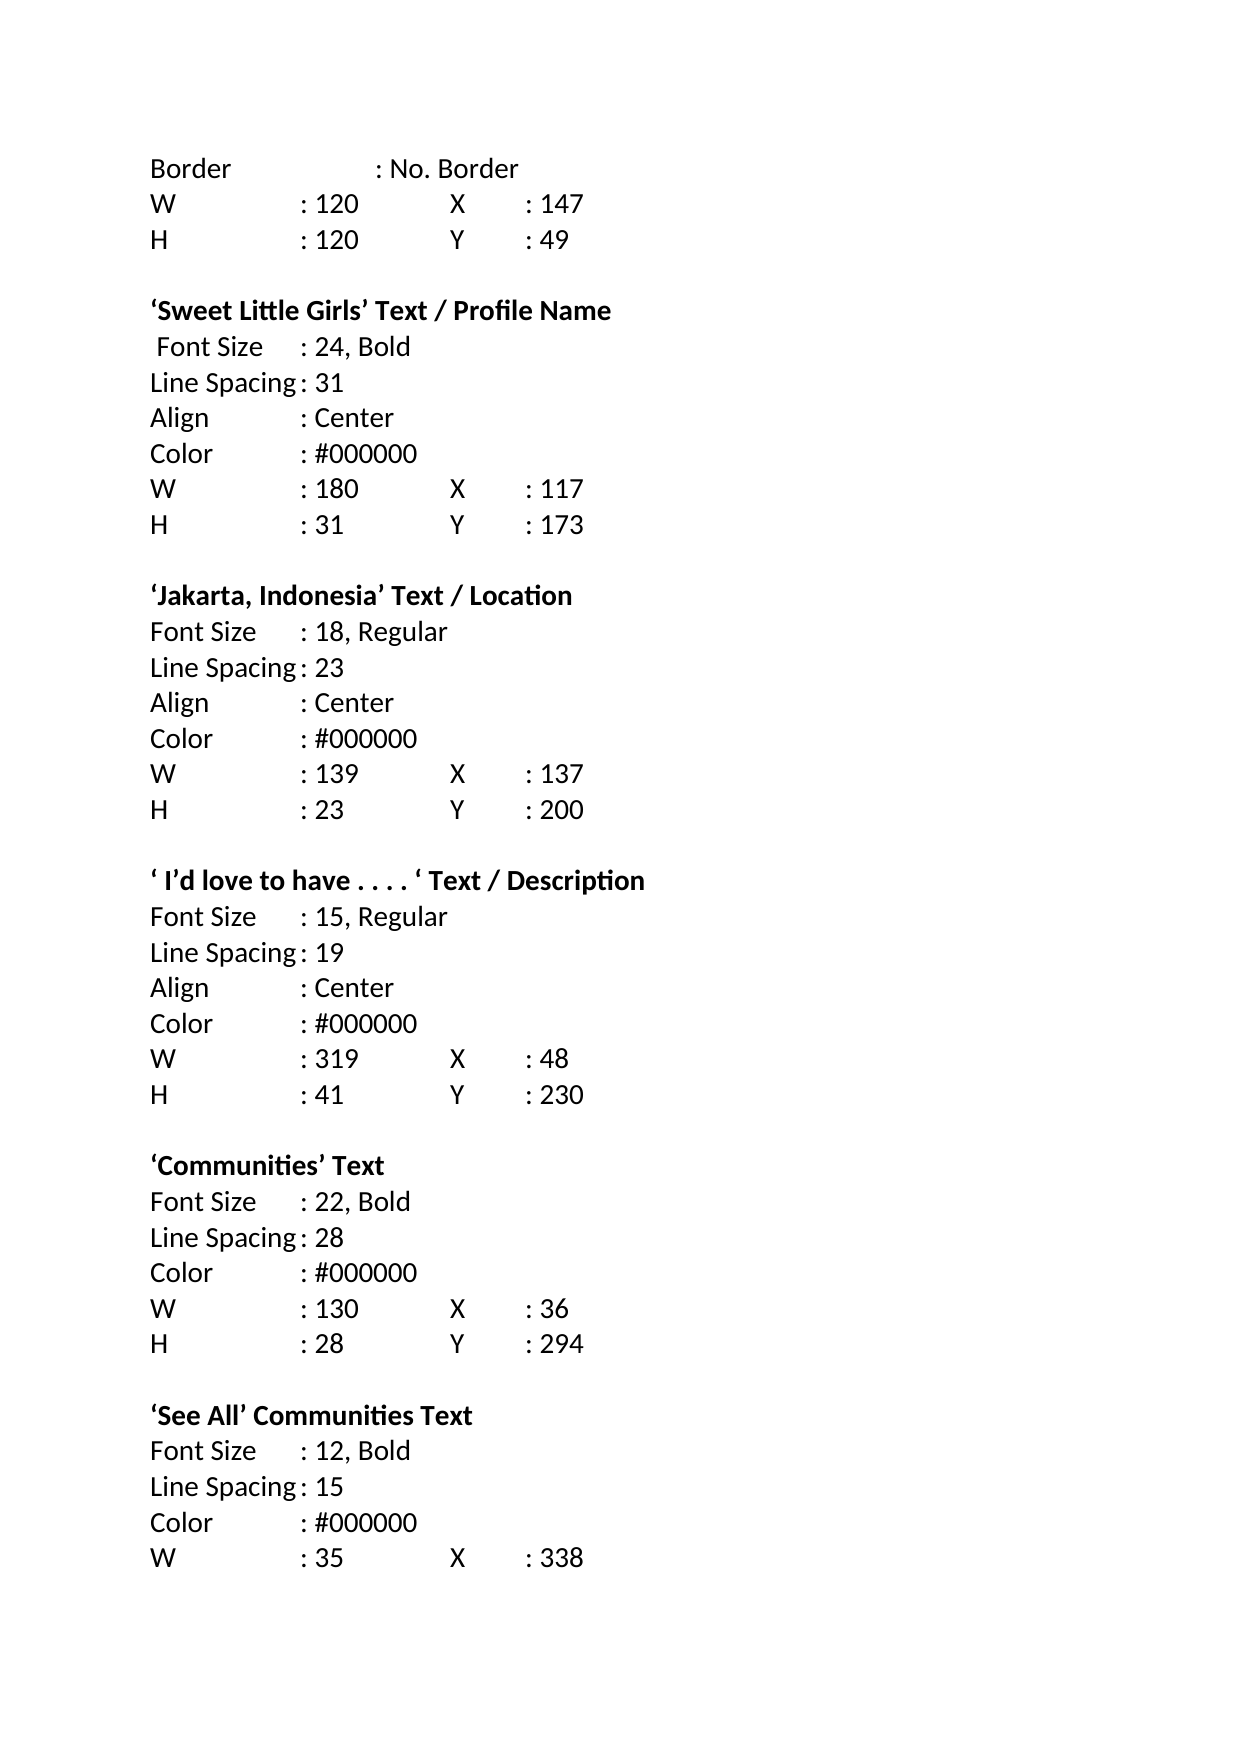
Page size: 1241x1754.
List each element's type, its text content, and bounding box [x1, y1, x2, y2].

text W : 180 X : 117 [150, 471, 1090, 506]
text ‘Jakarta, Indonesia’ Text / Location [150, 577, 1090, 613]
text W : 130 X : 36 [150, 1290, 1090, 1326]
text ‘ I’d love to have . . . . ‘ Text / Description [150, 862, 1090, 898]
text Color : #000000 [150, 1254, 1090, 1290]
text ‘Sweet Little Girls’ Text / Profile Name [150, 292, 1090, 328]
text H : 31 Y : 173 [150, 506, 1090, 542]
text Align : Center [150, 969, 1090, 1005]
text W : 139 X : 137 [150, 756, 1090, 791]
text Line Spacing : 15 [150, 1468, 1090, 1504]
text Line Spacing : 31 [150, 364, 1090, 399]
text ‘See All’ Communities Text [150, 1397, 1090, 1432]
text W : 319 X : 48 [150, 1041, 1090, 1076]
text Color : #000000 [150, 1005, 1090, 1041]
text Color : #000000 [150, 435, 1090, 471]
text Line Spacing : 28 [150, 1219, 1090, 1254]
text H : 28 Y : 294 [150, 1326, 1090, 1361]
text ‘Communities’ Text [150, 1147, 1090, 1183]
text W : 120 X : 147 [150, 186, 1090, 221]
text Line Spacing : 23 [150, 649, 1090, 684]
text Line Spacing : 19 [150, 934, 1090, 969]
text Font Size : 12, Bold [150, 1432, 1090, 1468]
text Align : Center [150, 399, 1090, 435]
text Font Size : 24, Bold [150, 328, 1090, 364]
text Border : No. Border [150, 150, 1090, 186]
text H : 23 Y : 200 [150, 791, 1090, 827]
text Font Size : 15, Regular [150, 898, 1090, 934]
text Font Size : 18, Regular [150, 613, 1090, 649]
text Font Size : 22, Bold [150, 1183, 1090, 1219]
text Color : #000000 [150, 720, 1090, 756]
text H : 120 Y : 49 [150, 221, 1090, 257]
text Color : #000000 [150, 1504, 1090, 1539]
text Align : Center [150, 684, 1090, 720]
text H : 41 Y : 230 [150, 1076, 1090, 1112]
text W : 35 X : 338 [150, 1539, 1090, 1575]
